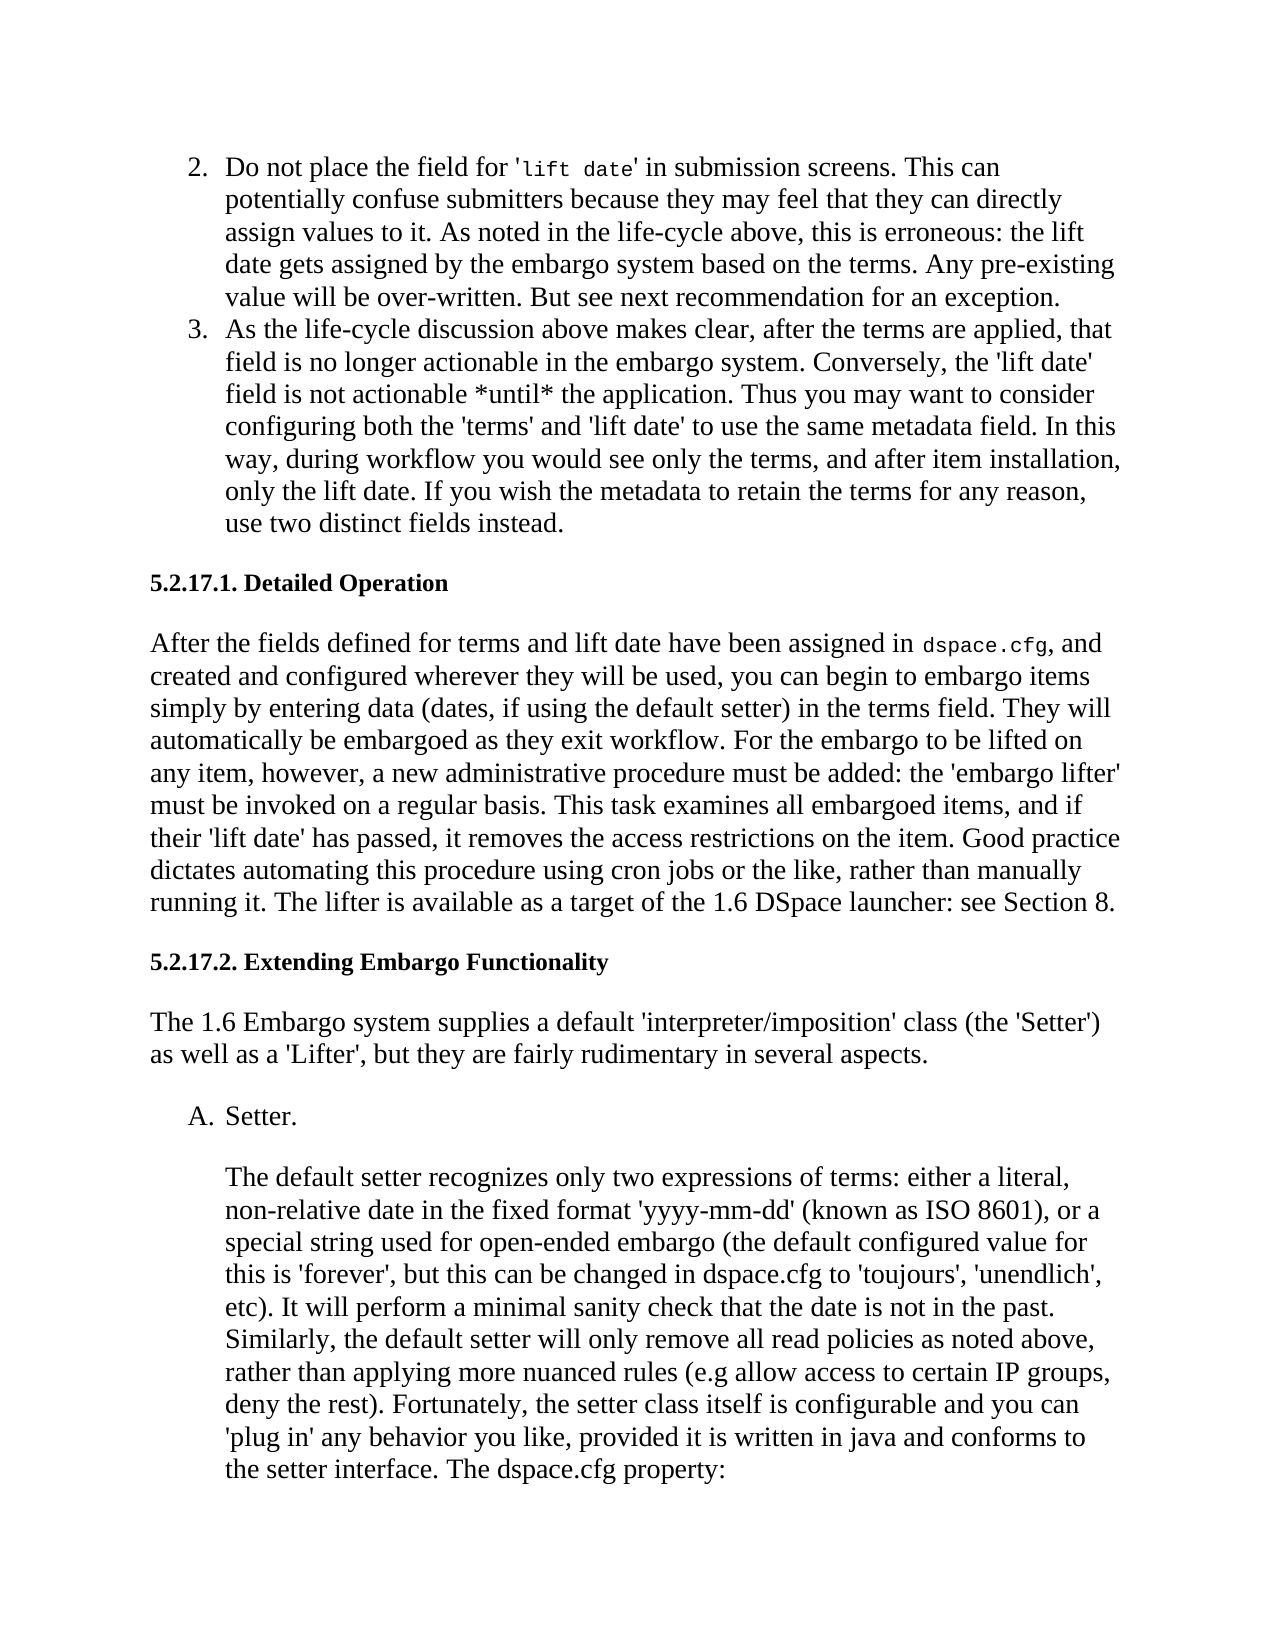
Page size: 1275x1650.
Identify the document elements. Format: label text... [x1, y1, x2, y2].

text The default setter recognizes only two expressions of terms: either a literal, non-relative date in the fixed format 'yyyy-mm-dd' (known as ISO 8601), or a special string used for open-ended embargo (the default configured value for this is 'forever', but this can be changed in dspace.cfg to 'toujours', 'unendlich', etc). It will perform a minimal sanity check that the date is not in the past. Similarly, the default setter will only remove all read policies as noted above, rather than applying more nuanced rules (e.g allow access to certain IP groups, deny the rest). Fortunately, the setter class itself is configurable and you can 'plug in' any behavior you like, provided it is written in java and conforms to the setter interface. The dspace.cfg property: [225, 1160, 1125, 1484]
text 5.2.17.1. Detailed Operation [150, 568, 1125, 597]
text 5.2.17.2. Extending Embargo Functionality [150, 947, 1125, 976]
text After the fields defined for terms and lift date have been assigned in dspace.cfg, and created and configured wherever they will be used, you can begin to embargo items simply by entering data (dates, if using the default setter) in the terms field. They will automatically be embargoed as they exit workflow. For the embargo to be lifted on any item, however, a new administrative procedure must be added: the 'embargo lifter' must be invoked on a regular basis. This task examines all embargoed items, and if their 'lift date' has passed, it removes the access restrictions on the item. Good practice dictates automating this procedure using cron jobs or the like, rather than manually running it. The lifter is available as a target of the 1.6 DSpace launcher: see Section 8. [150, 626, 1125, 918]
list Setter. [187, 1099, 1125, 1131]
text The 1.6 Embargo system supplies a default 'interpreter/imposition' class (the 'Setter') as well as a 'Lifter', but they are fairly rudimentary in several aspects. [150, 1005, 1125, 1070]
list As the life-cycle discussion above makes clear, after the terms are applied, that field is no longer actionable in the embargo system. Conversely, the 'lift date' field is not actionable *until* the application. Thus you may want to consider configuring both the 'terms' and 'lift date' to use the same metadata field. In this way, during workflow you would see only the terms, and after item installation, only the lift date. If you wish the metadata to retain the terms for any reason, use two distinct fields instead. [187, 312, 1125, 539]
list Do not place the field for 'lift date' in submission screens. This can potentially confuse submitters because they may feel that they can directly assign values to it. As noted in the life-cycle above, this is erroneous: the lift date gets assigned by the embargo system based on the terms. Any pre-existing value will be over-written. But see next recommendation for an exception. [187, 150, 1125, 312]
